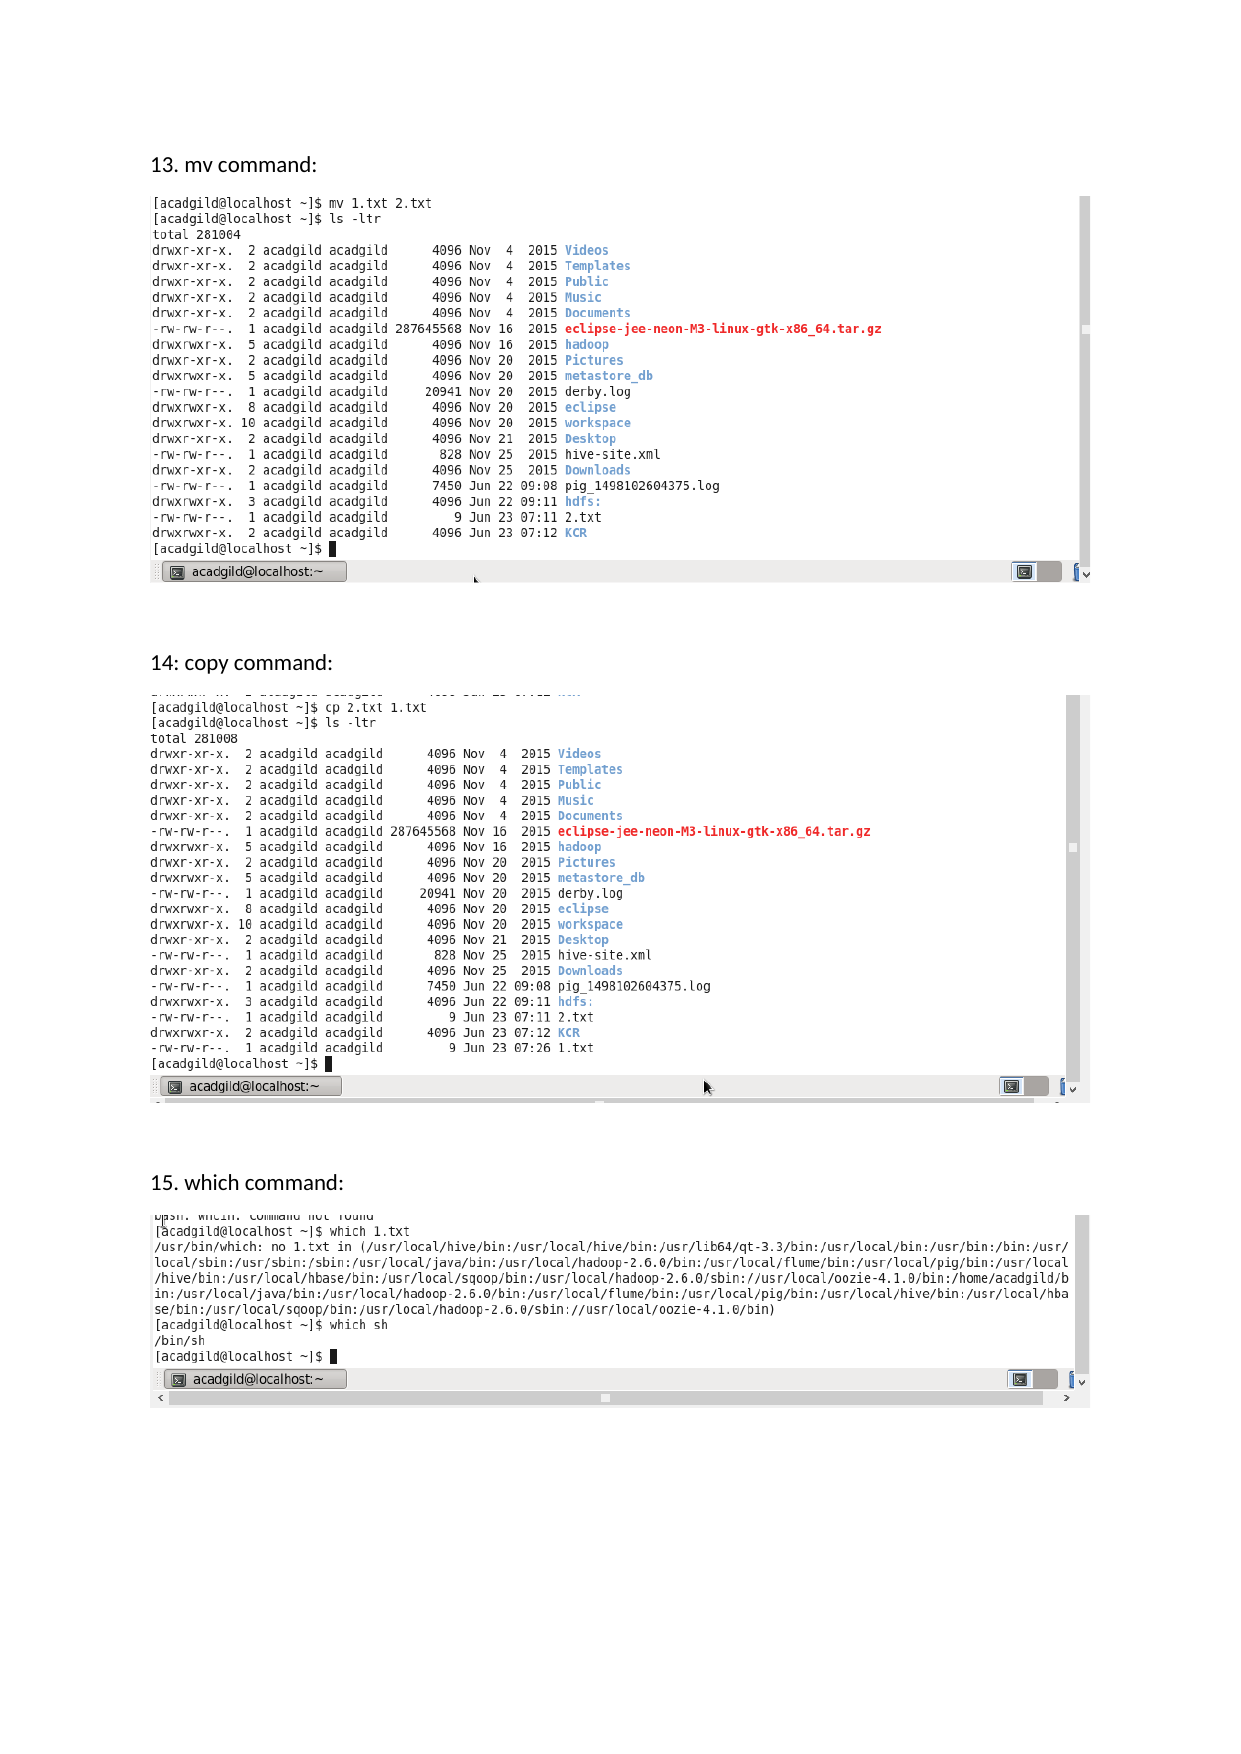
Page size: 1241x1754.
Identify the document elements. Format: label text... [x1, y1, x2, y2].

picture [150, 1215, 1091, 1408]
text 13. mv command: [150, 150, 1090, 178]
text 15. which command: [150, 1168, 1090, 1197]
picture [150, 196, 1091, 583]
picture [150, 695, 1091, 1103]
text 14: copy command: [150, 648, 1090, 676]
